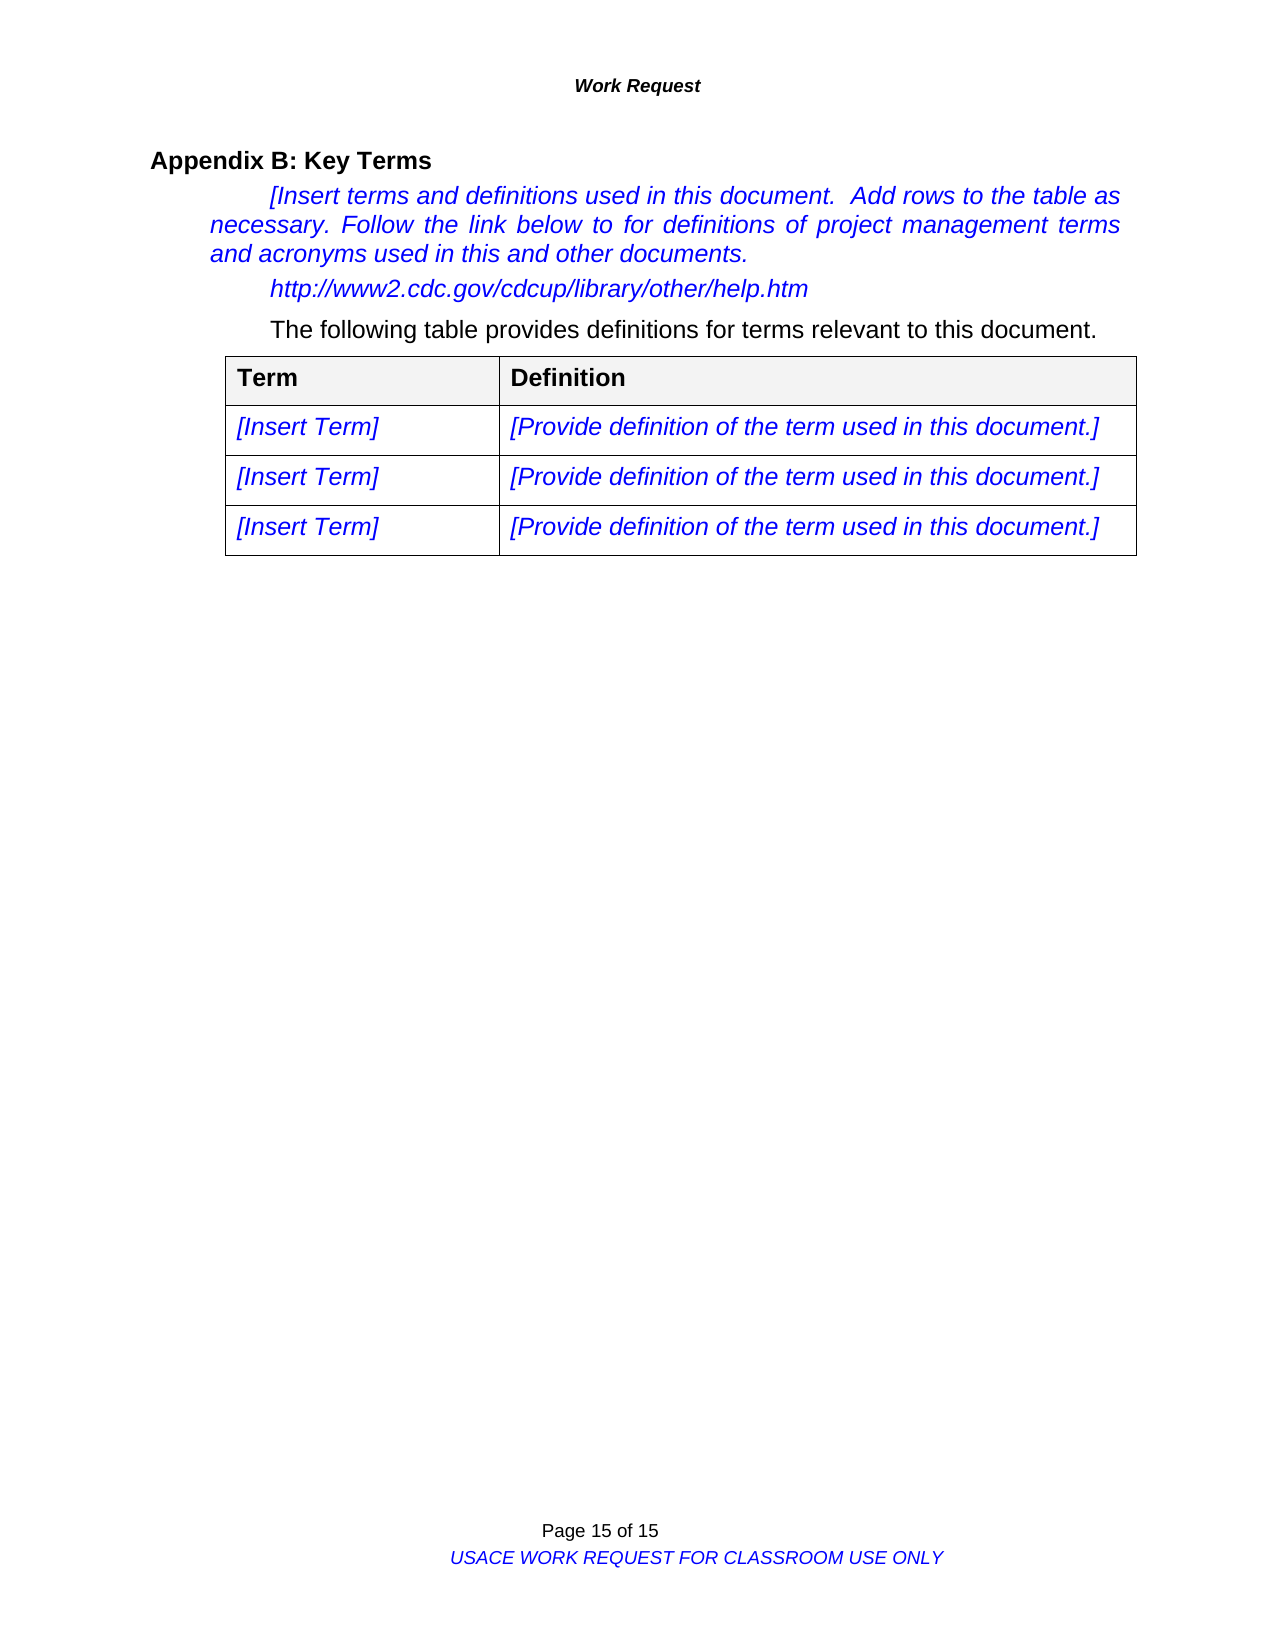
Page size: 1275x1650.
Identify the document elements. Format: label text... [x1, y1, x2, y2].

table_cell [Insert Term] [226, 406, 499, 455]
table_header Definition [500, 357, 1136, 405]
text The following table provides definitions for terms relevant to this document. [210, 315, 1125, 344]
table_cell [Provide definition of the term used in this document.] [500, 506, 1136, 555]
table_cell [Provide definition of the term used in this document.] [500, 406, 1136, 455]
table_cell [Provide definition of the term used in this document.] [500, 456, 1136, 505]
table_header Term [226, 357, 499, 405]
text [Insert terms and definitions used in this document. Add rows to the table as necessary. Follow the link below to for definitions of project management terms and acronyms used in this and other documents. [210, 181, 1125, 267]
text http://www2.cdc.gov/cdcup/library/other/help.htm [210, 274, 1125, 302]
table_cell [Insert Term] [226, 456, 499, 505]
text Appendix B: Key Terms [150, 146, 1125, 175]
table_cell [Insert Term] [226, 506, 499, 555]
